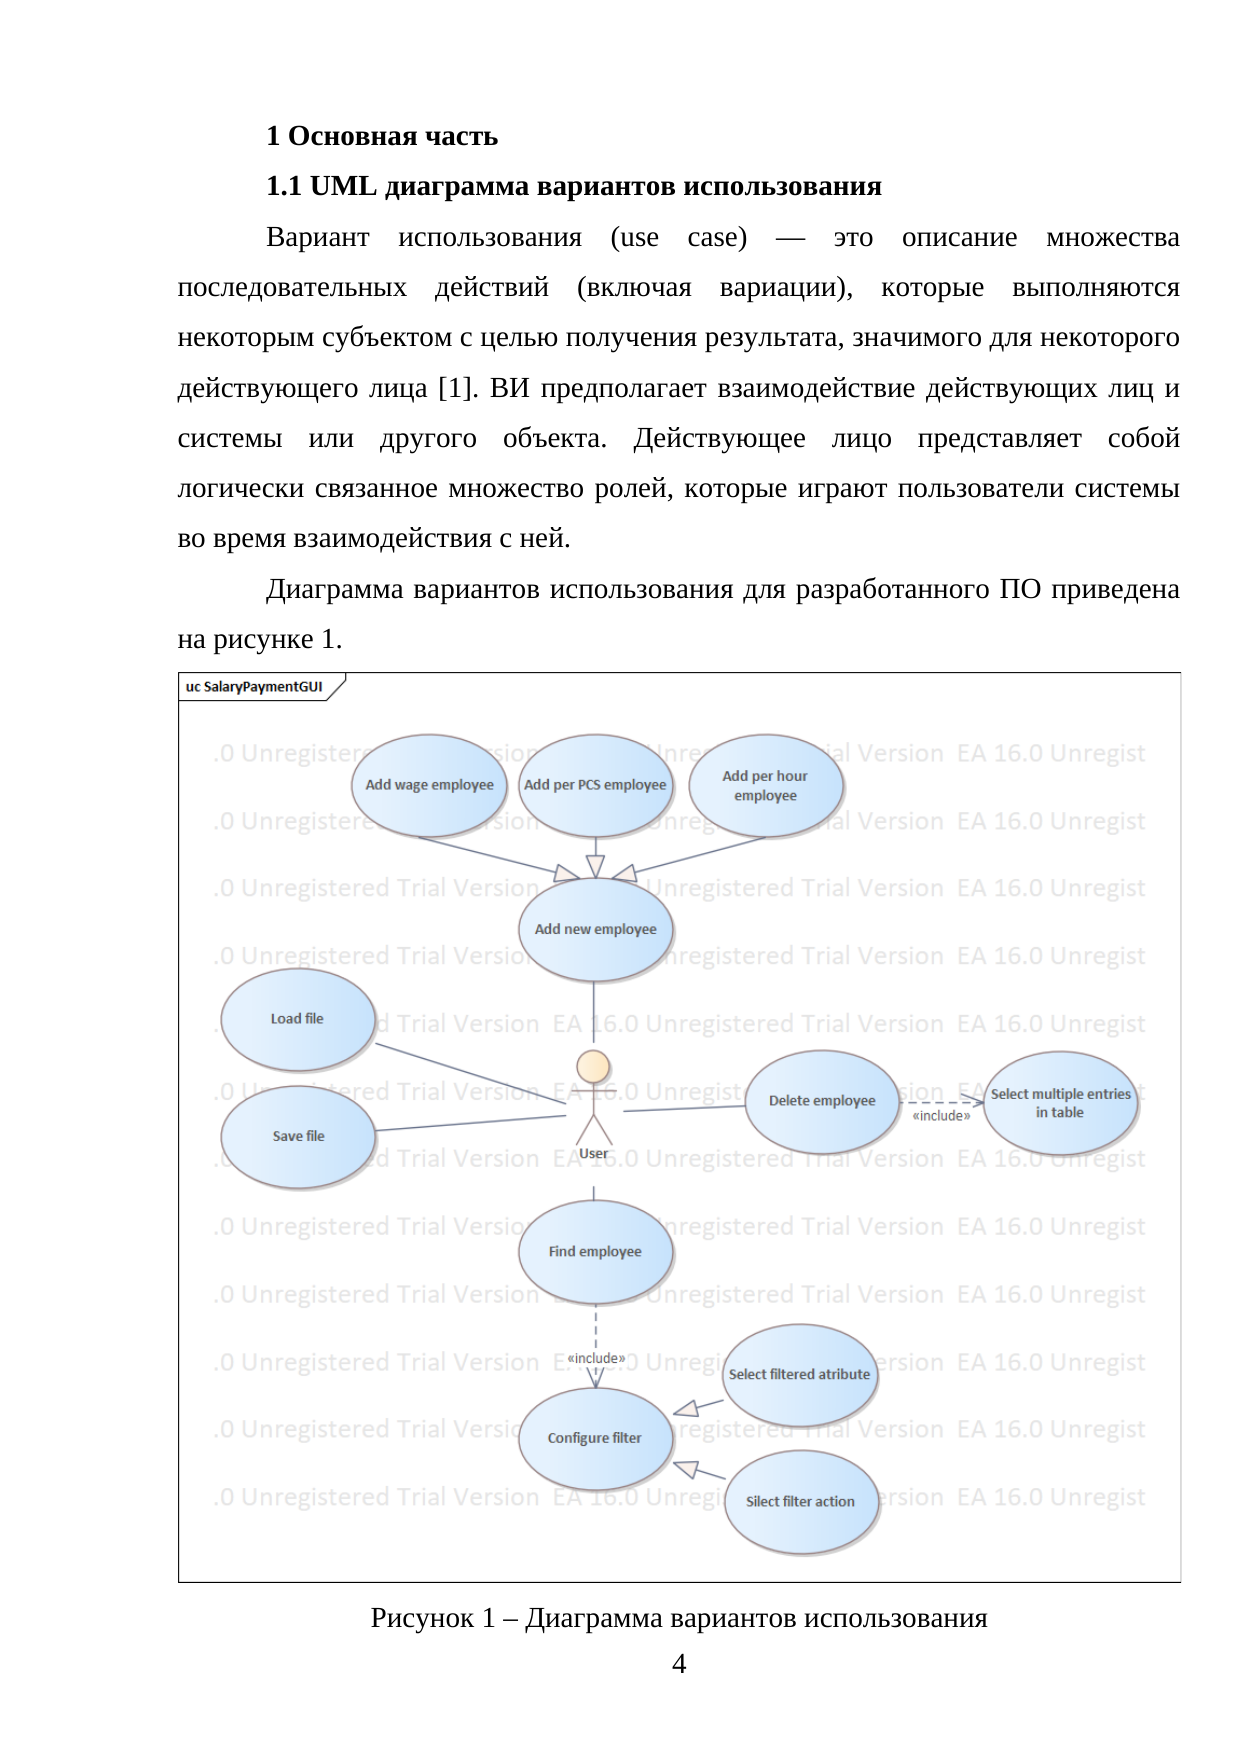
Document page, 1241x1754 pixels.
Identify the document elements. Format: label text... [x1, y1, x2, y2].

text Рисунок 1 – Диаграмма вариантов использования [177, 1600, 1181, 1633]
text 1 Основная часть [177, 118, 1181, 152]
text 1.1 UML диаграмма вариантов использования [177, 168, 1181, 202]
text Диаграмма вариантов использования для разработанного ПО приведена на рисунке 1. [177, 571, 1181, 655]
text Вариант использования (use case) — это описание множества последовательных действий (включая вариации), которые выполняются некоторым субъектом с целью получения результата, значимого для некоторого действующего лица [1]. ВИ предполагает взаимодействие действующих лиц и системы или другого объекта. Действующее лицо представляет собой логически связанное множество ролей, которые играют пользователи системы во время взаимодействия с ней. [177, 219, 1181, 554]
picture [177, 671, 1182, 1583]
